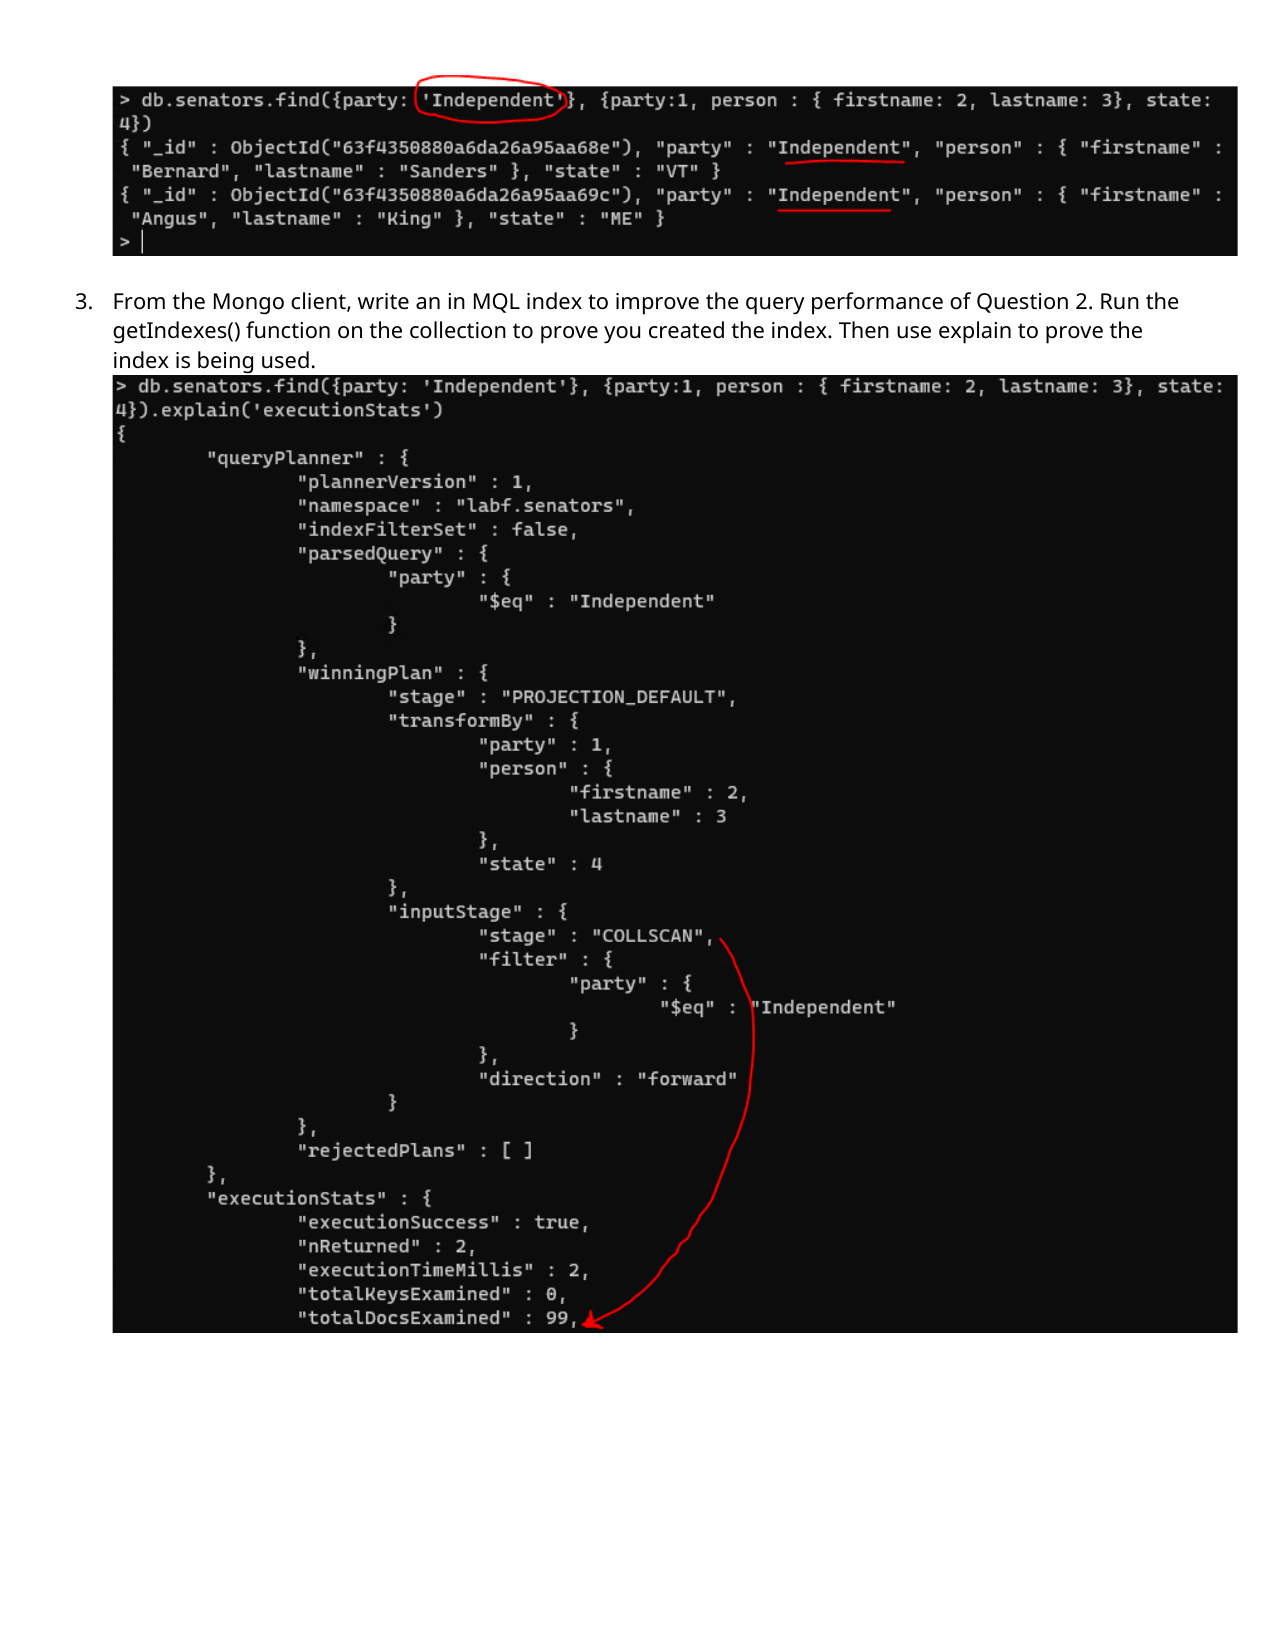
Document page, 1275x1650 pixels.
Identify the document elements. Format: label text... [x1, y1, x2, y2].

picture [112, 75, 1238, 256]
picture [112, 375, 1238, 1333]
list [75, 75, 1200, 286]
